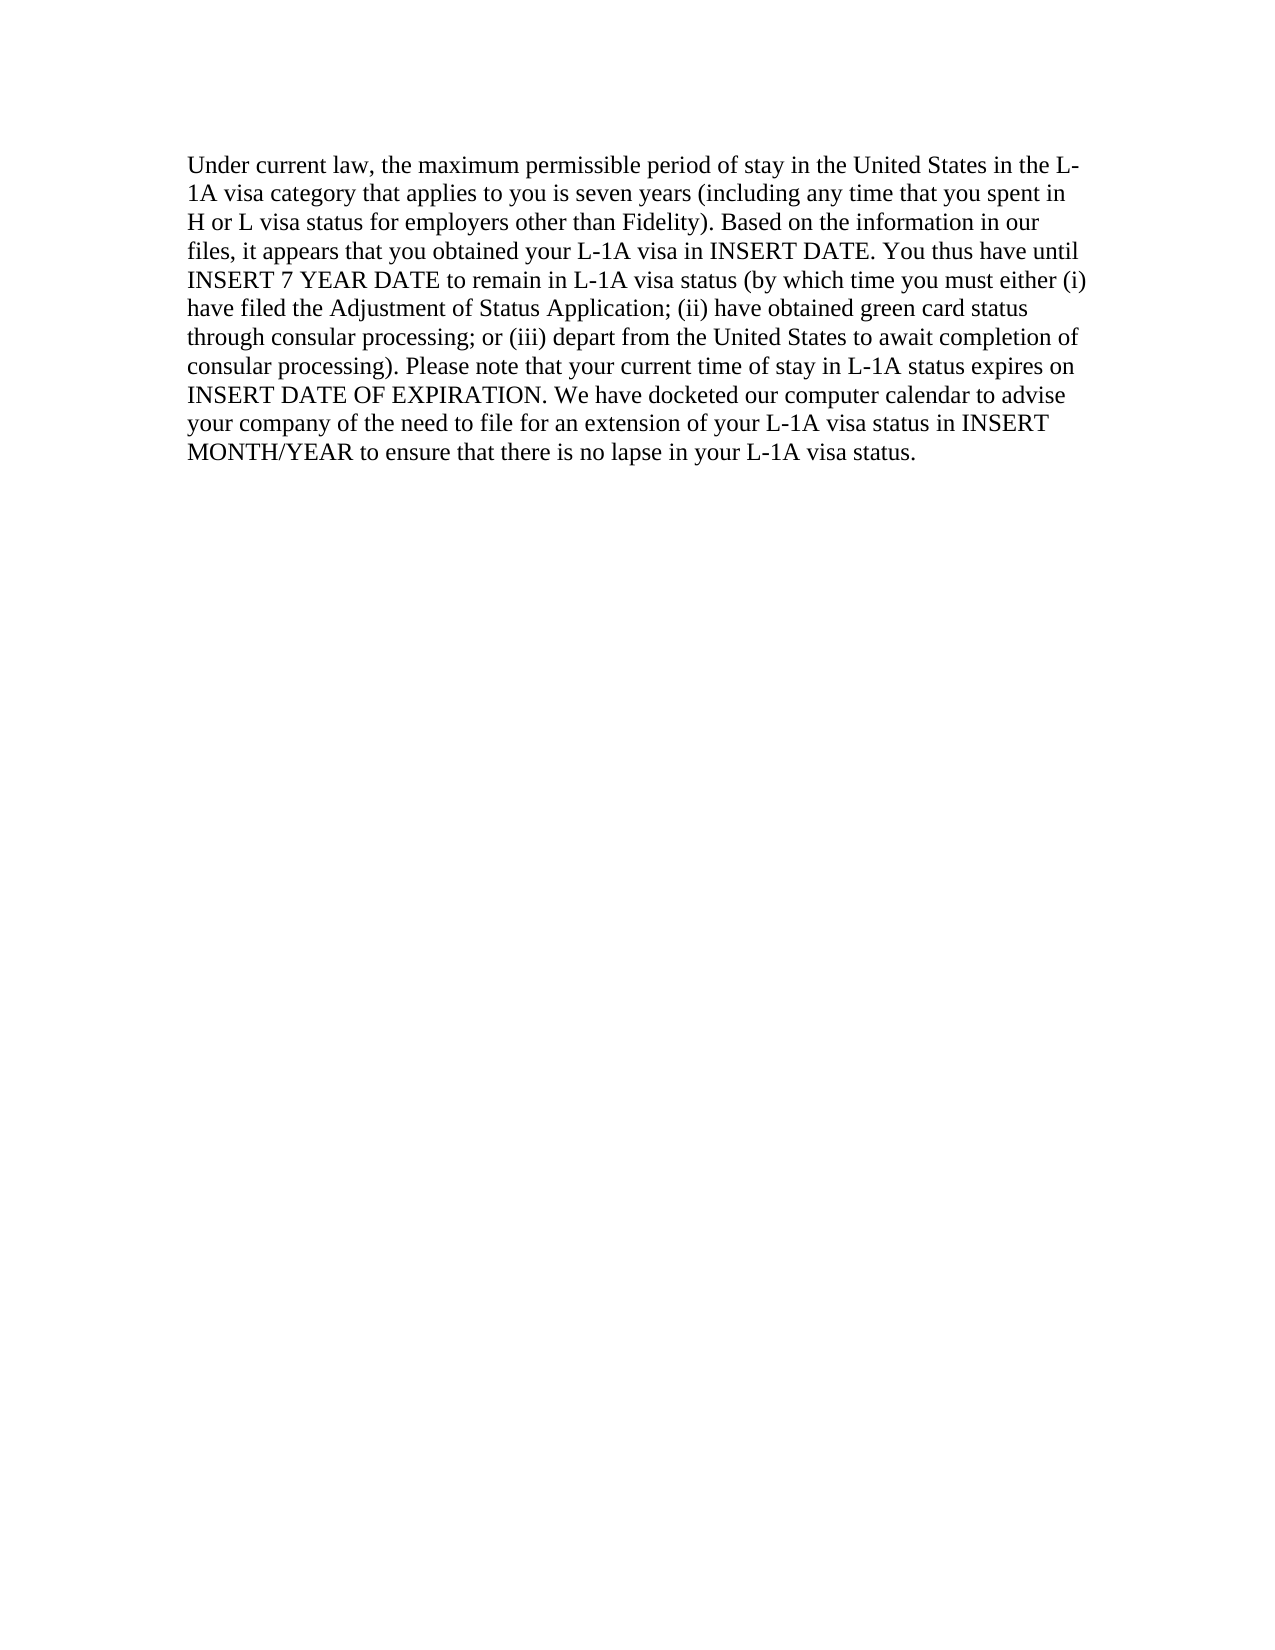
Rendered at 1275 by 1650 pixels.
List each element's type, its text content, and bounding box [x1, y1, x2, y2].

text Under current law, the maximum permissible period of stay in the United States in the L-1A visa category that applies to you is seven years (including any time that you spent in H or L visa status for employers other than Fidelity). Based on the information in our files, it appears that you obtained your L-1A visa in INSERT DATE. You thus have until INSERT 7 YEAR DATE to remain in L-1A visa status (by which time you must either (i) have filed the Adjustment of Status Application; (ii) have obtained green card status through consular processing; or (iii) depart from the United States to await completion of consular processing). Please note that your current time of stay in L-1A status expires on INSERT DATE OF EXPIRATION. We have docketed our computer calendar to advise your company of the need to file for an extension of your L-1A visa status in INSERT MONTH/YEAR to ensure that there is no lapse in your L-1A visa status. [187, 150, 1088, 466]
